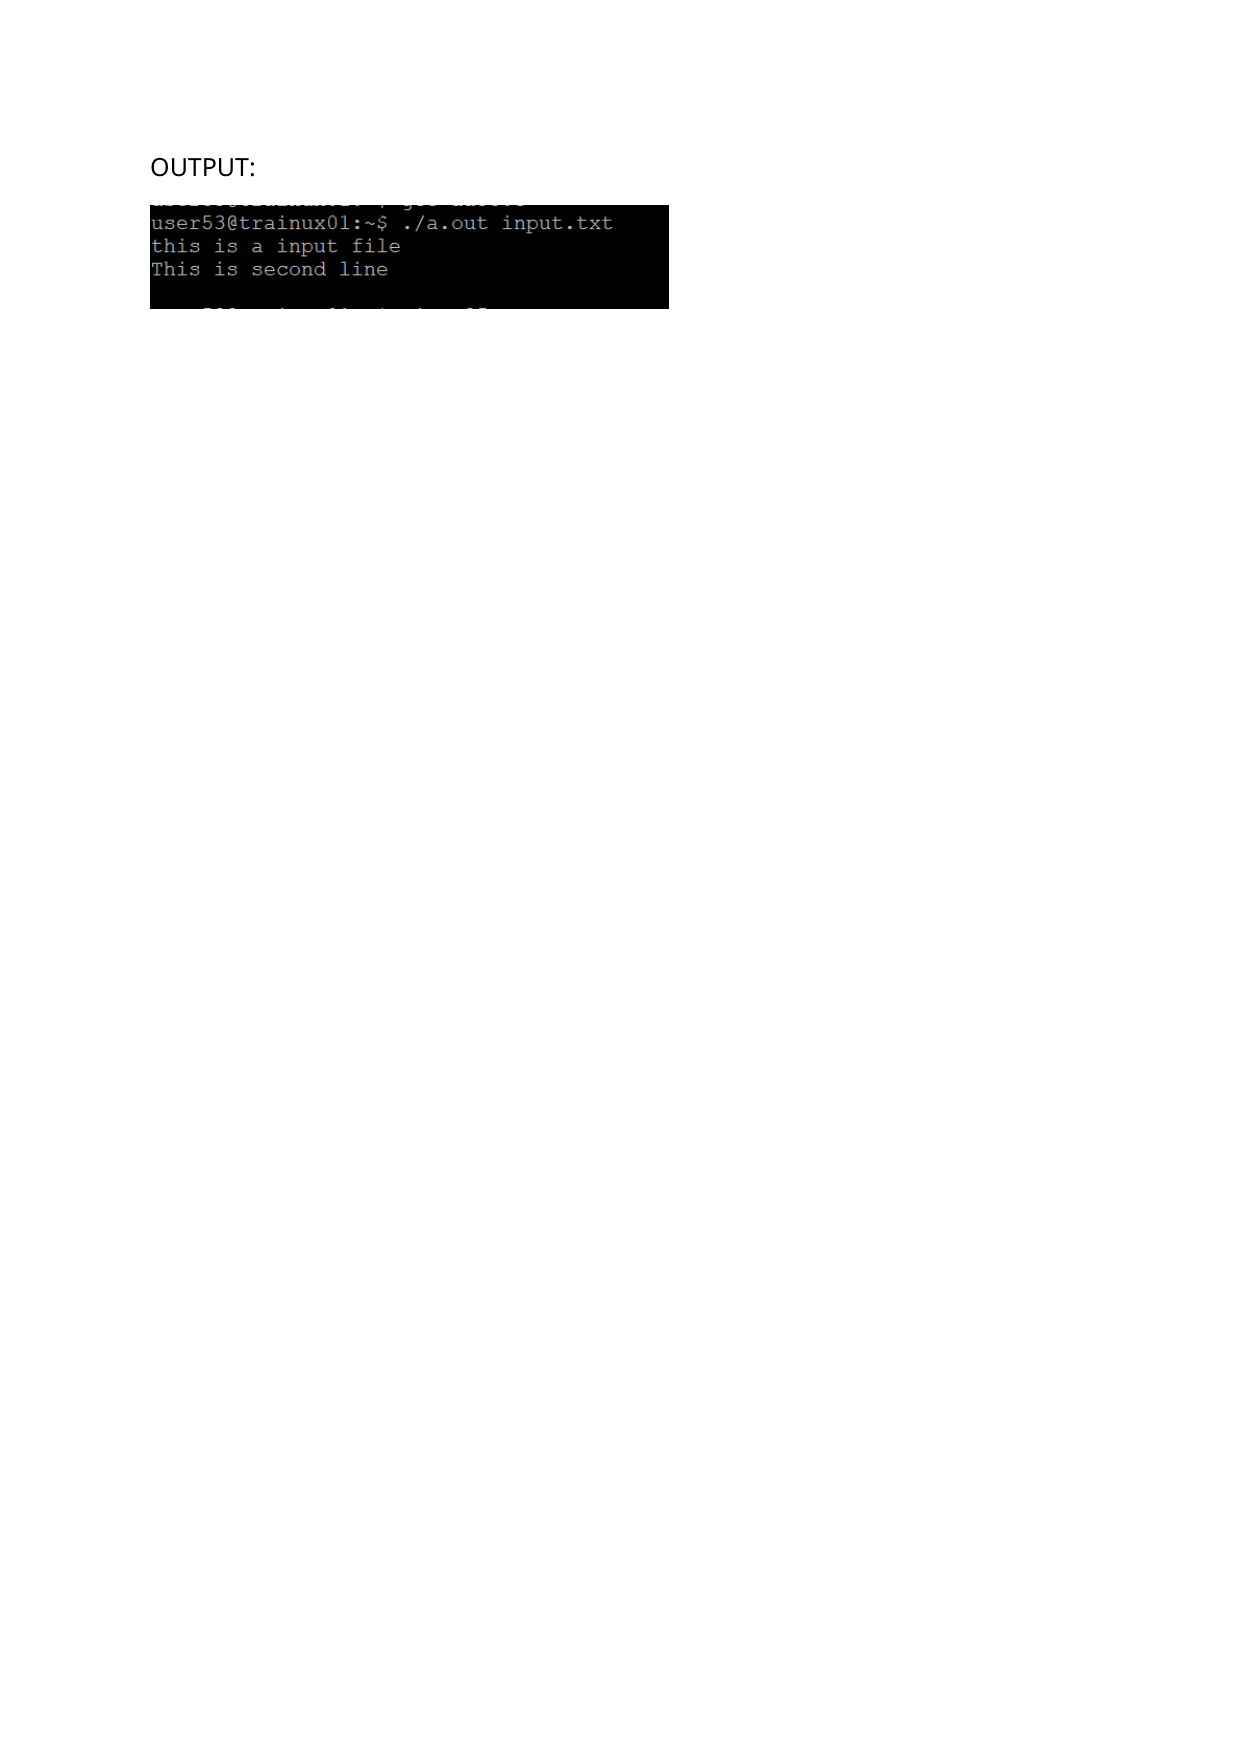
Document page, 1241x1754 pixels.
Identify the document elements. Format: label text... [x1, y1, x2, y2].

picture [150, 205, 669, 309]
text OUTPUT: [150, 150, 1090, 184]
